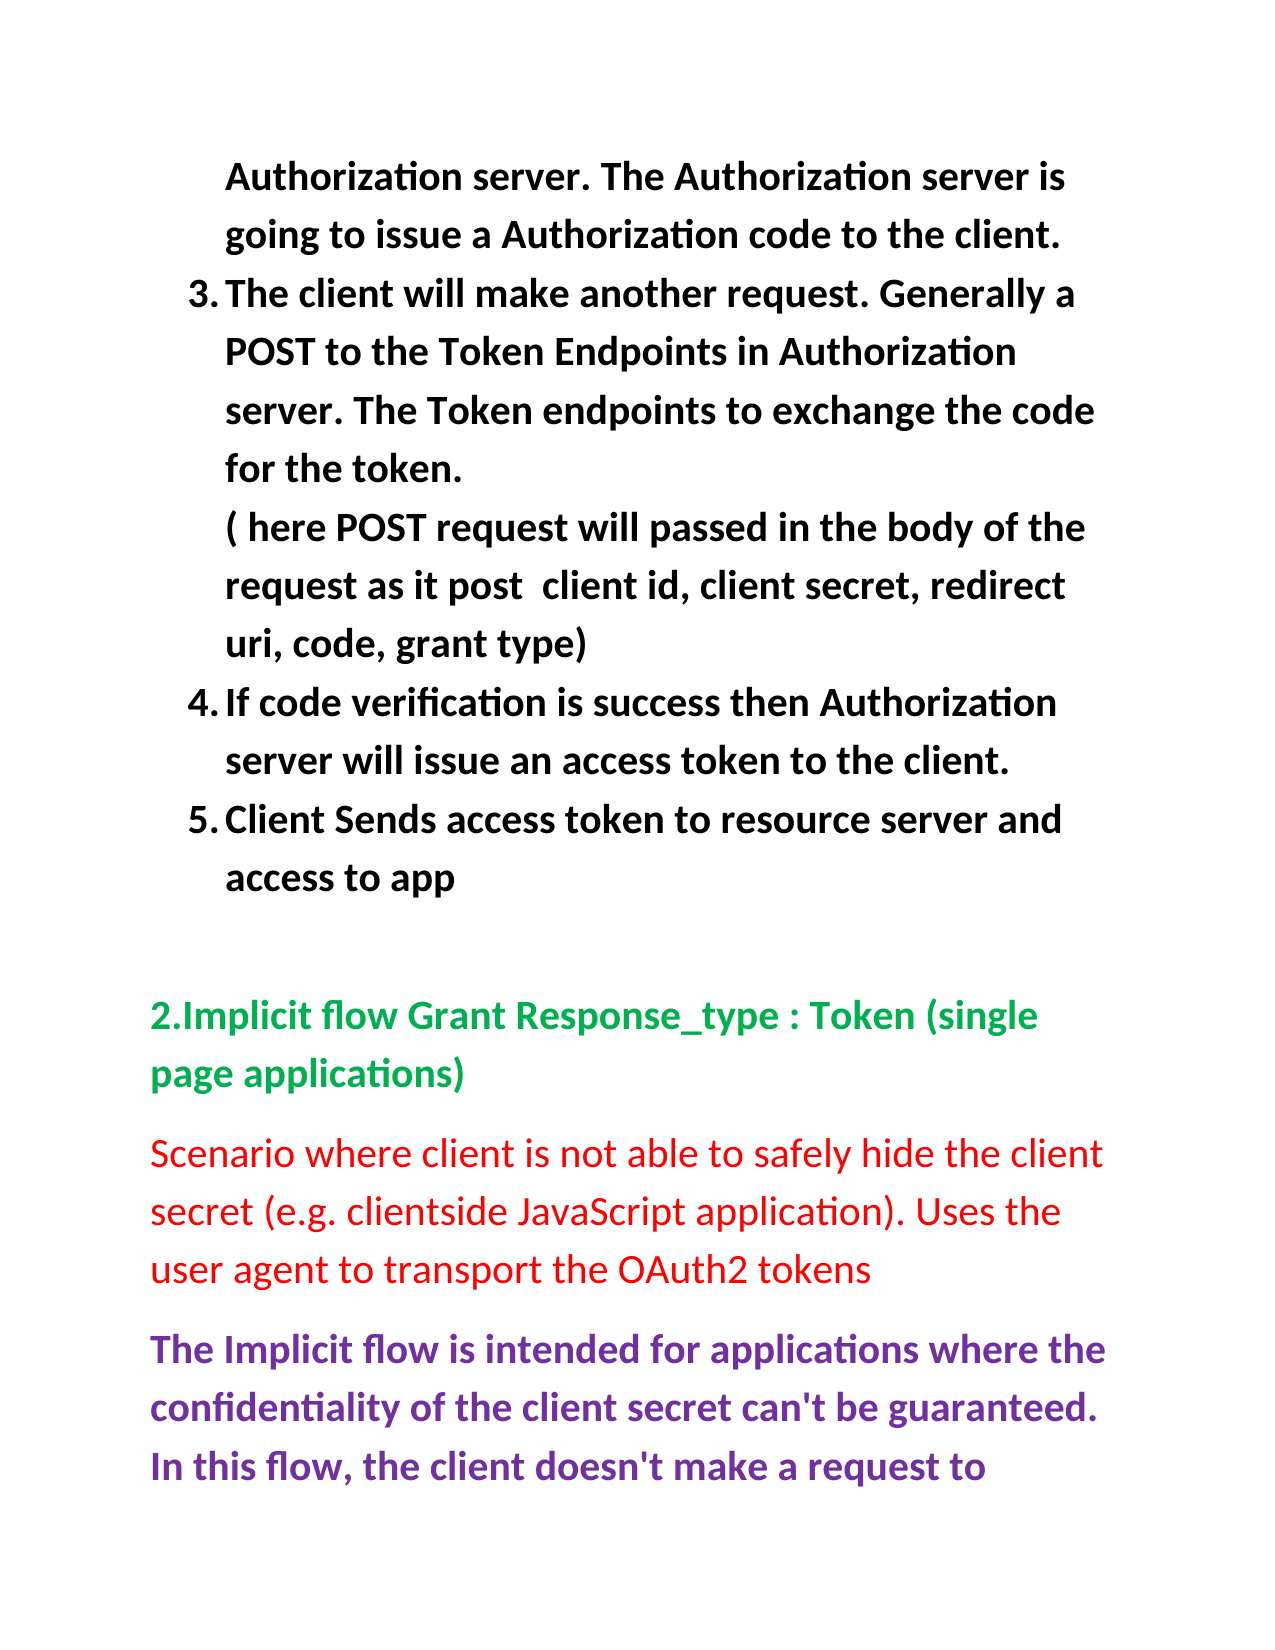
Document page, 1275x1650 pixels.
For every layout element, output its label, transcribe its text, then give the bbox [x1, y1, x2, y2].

text Scenario where client is not able to safely hide the client secret (e.g. clientside JavaScript application). Uses the user agent to transport the OAuth2 tokens [150, 1127, 1125, 1294]
list If code verification is success then Authorization server will issue an access token to the client. [187, 676, 1125, 785]
list Client Sends access token to resource server and access to app [187, 793, 1125, 902]
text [150, 1323, 1125, 1491]
text 2.Implicit flow Grant Response_type : Token (single page applications) [150, 989, 1125, 1098]
list The client will make another request. Generally a POST to the Token Endpoints in Authorization server. The Token endpoints to exchange the code for the token. [187, 267, 1125, 493]
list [187, 150, 1125, 259]
list ( here POST request will passed in the body of the request as it post client id, client secret, redirect uri, code, grant type) [225, 501, 1125, 668]
